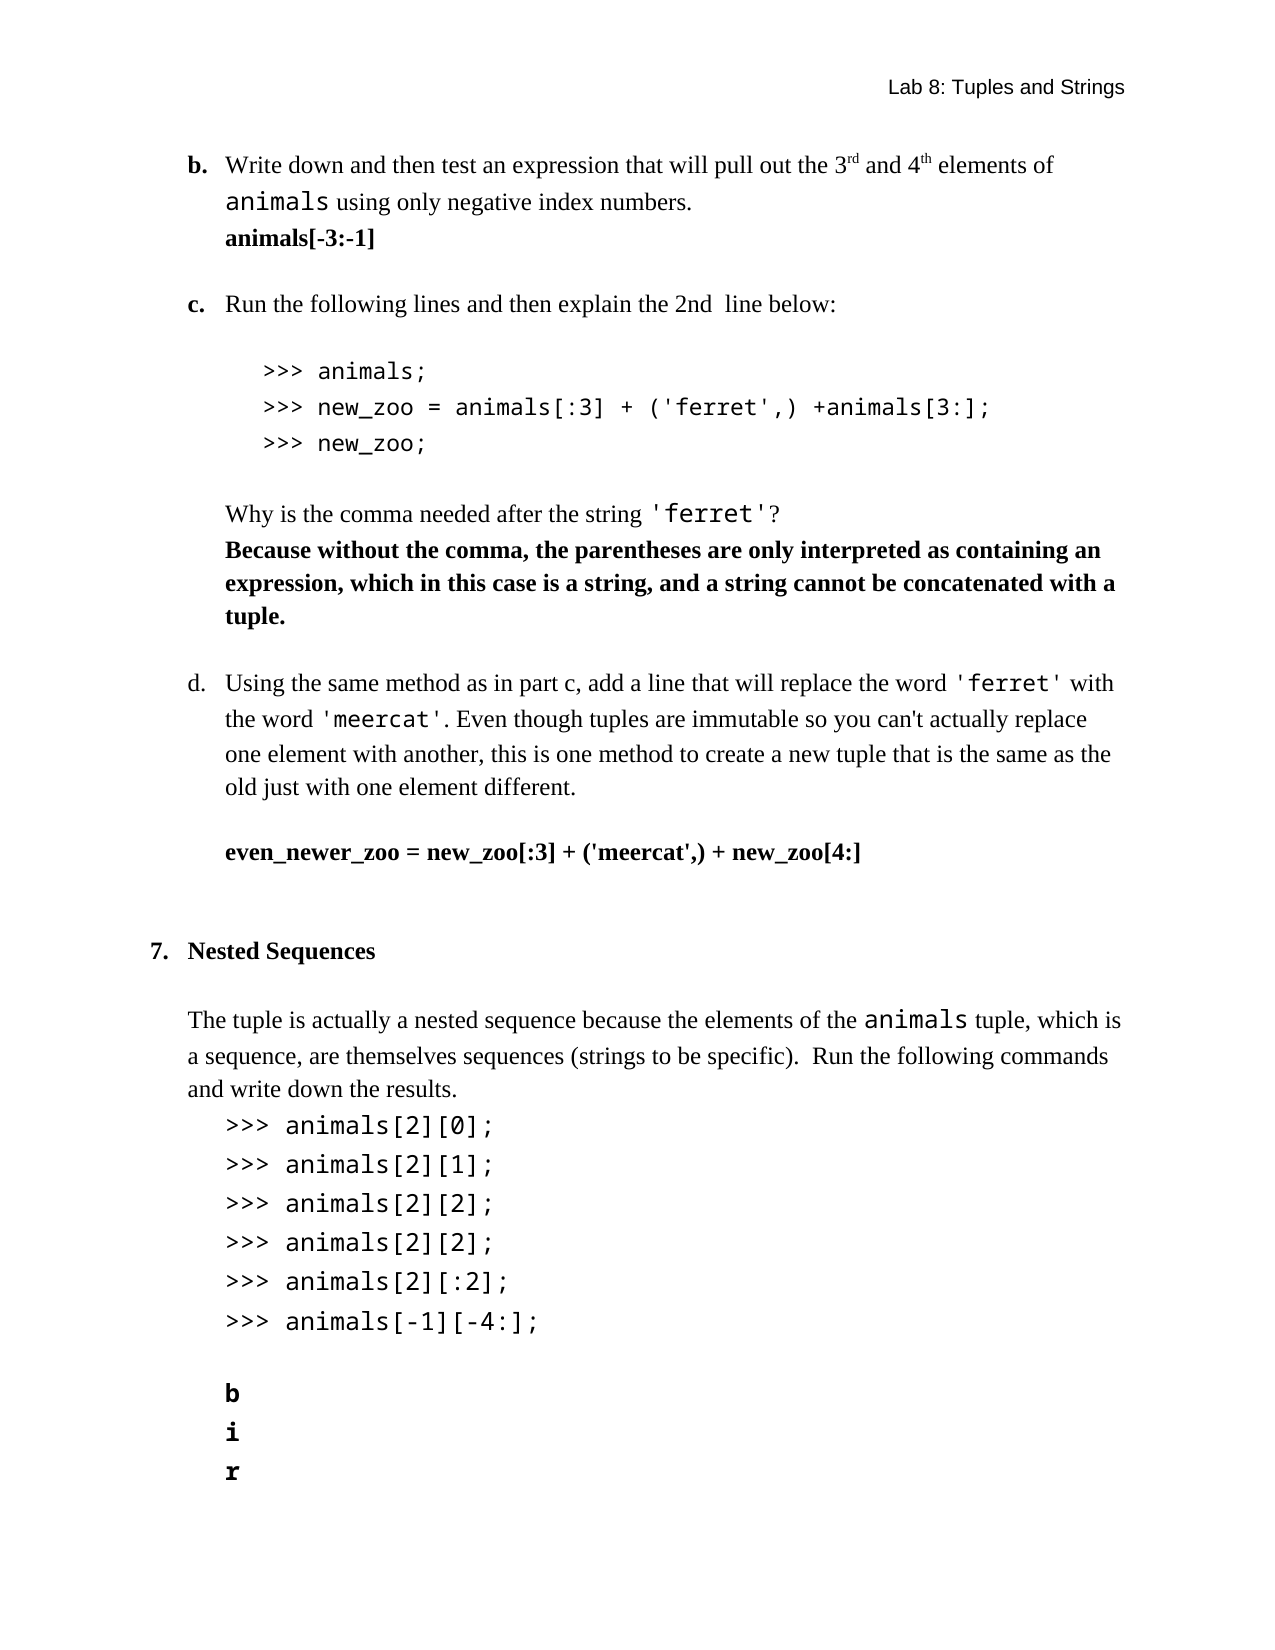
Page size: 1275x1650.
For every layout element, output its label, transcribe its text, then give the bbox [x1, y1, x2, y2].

text >>> new_zoo = animals[:3] + ('ferret',) +animals[3:]; [262, 391, 1125, 422]
text >>> animals; [262, 355, 1125, 386]
text animals[-3:-1] [187, 223, 1125, 252]
text >>> animals[2][1]; [225, 1146, 1125, 1181]
text Because without the comma, the parentheses are only interpreted as containing an expression, which in this case is a string, and a string cannot be concatenated with a tuple. [187, 535, 1125, 630]
text i [225, 1414, 1125, 1449]
text Why is the comma needed after the string 'ferret'? [225, 496, 1125, 530]
text >>> animals[2][0]; [225, 1107, 1125, 1141]
text even_newer_zoo = new_zoo[:3] + ('meercat',) + new_zoo[4:] [150, 837, 1125, 866]
text c. Run the following lines and then explain the 2nd line below: [187, 289, 1125, 318]
text The tuple is actually a nested sequence because the elements of the animals tuple, which is [187, 1002, 1125, 1036]
text d. Using the same method as in part c, add a line that will replace the word 'ferret' with the word 'meercat'. Even though tuples are immutable so you can't actually replace one element with another, this is one method to create a new tuple that is the same as the old just with one element different. [187, 667, 1125, 800]
text 7. Nested Sequences [150, 936, 1125, 965]
text b. Write down and then test an expression that will pull out the 3rd and 4th elements of animals using only negative index numbers. [187, 150, 1125, 218]
text >>> animals[2][2]; [225, 1225, 1125, 1259]
text r [225, 1454, 1125, 1488]
text a sequence, are themselves sequences (strings to be specific). Run the following commands [187, 1041, 1125, 1070]
text >>> new_zoo; [262, 427, 1125, 458]
text >>> animals[-1][-4:]; [225, 1303, 1125, 1337]
text b [150, 1375, 1125, 1409]
text >>> animals[2][:2]; [225, 1264, 1125, 1298]
text and write down the results. [187, 1074, 1125, 1103]
text >>> animals[2][2]; [225, 1186, 1125, 1220]
